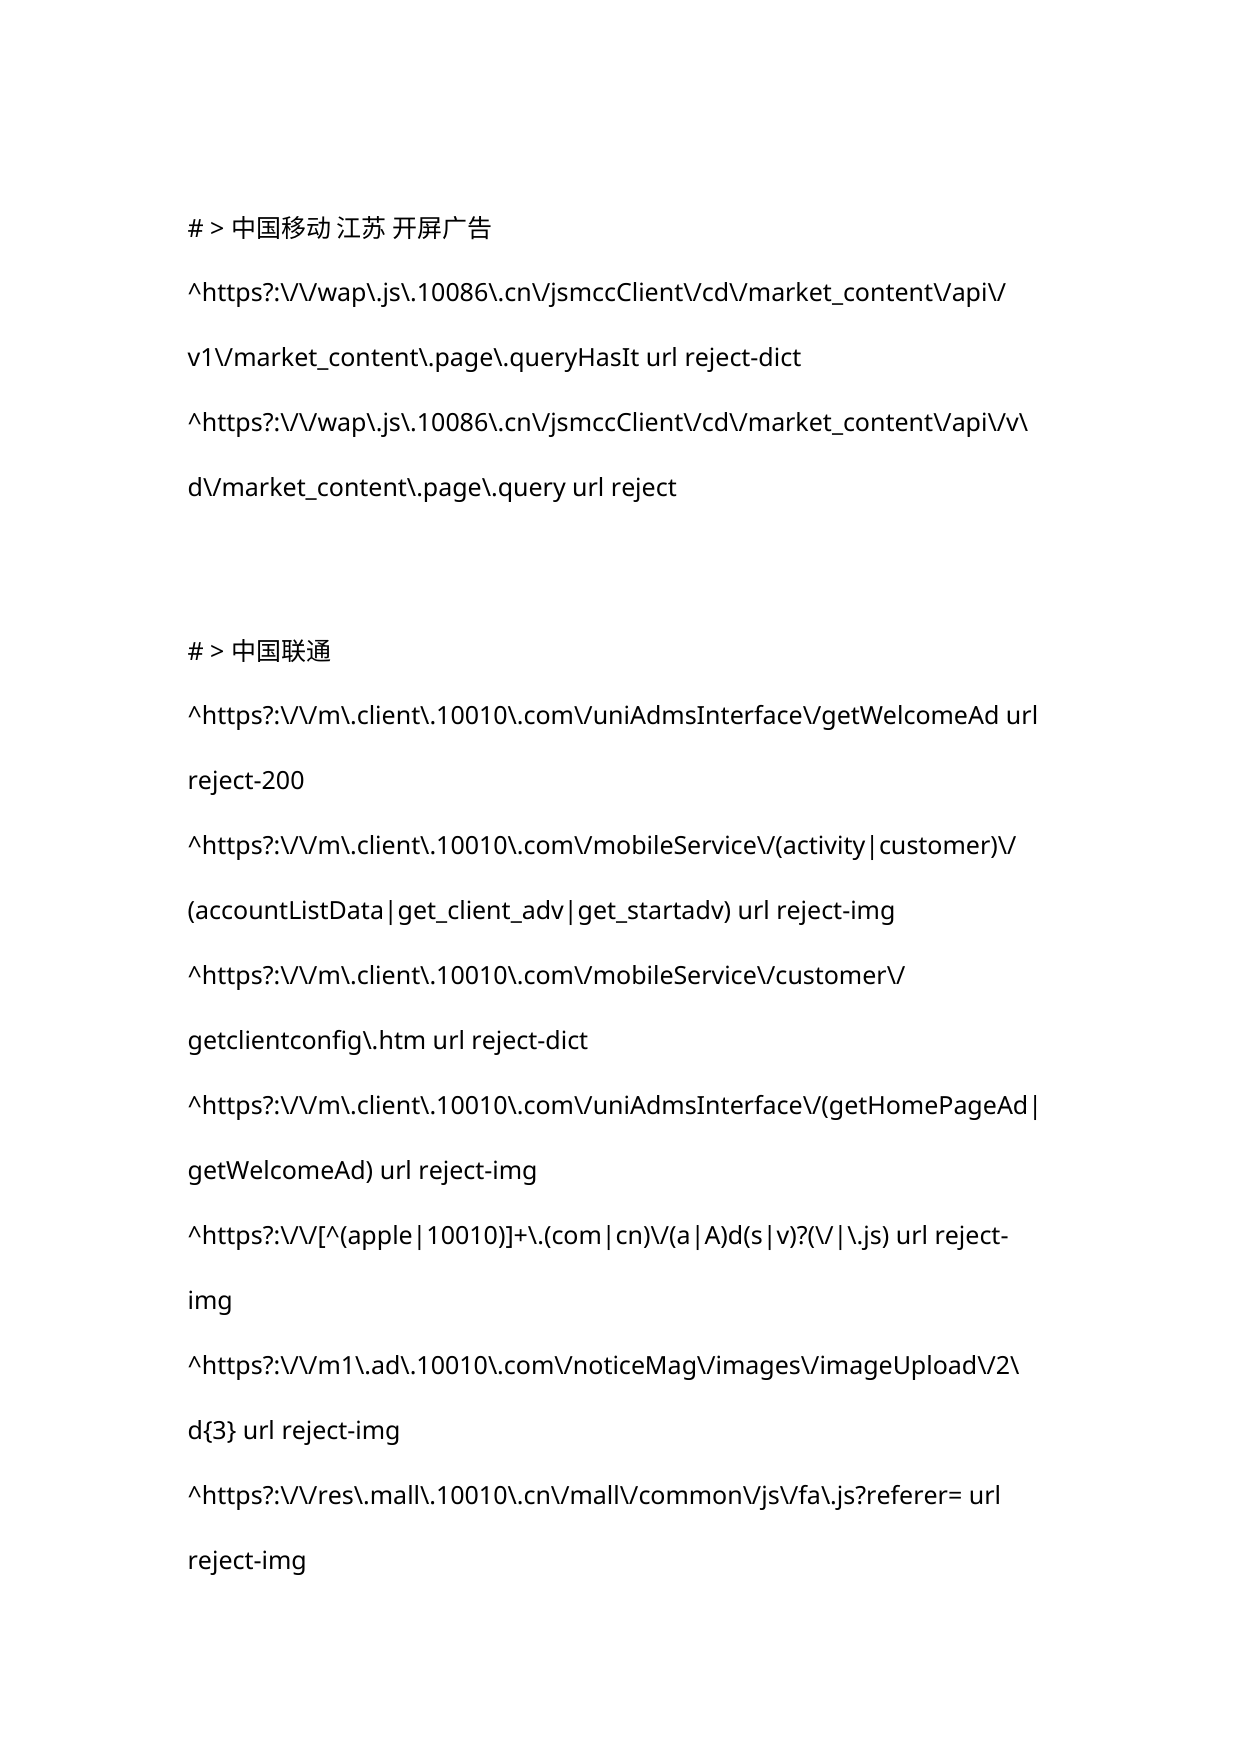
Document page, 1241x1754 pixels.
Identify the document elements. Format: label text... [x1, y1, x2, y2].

text ^https?:\/\/m1\.ad\.10010\.com\/noticeMag\/images\/imageUpload\/2\d{3} url reject-img [187, 1332, 1053, 1462]
text ^https?:\/\/wap\.js\.10086\.cn\/jsmccClient\/cd\/market_content\/api\/v\d\/market_content\.page\.query url reject [187, 389, 1053, 519]
text # > 中国联通 [187, 617, 1053, 682]
text ^https?:\/\/m\.client\.10010\.com\/uniAdmsInterface\/(getHomePageAd|getWelcomeAd) url reject-img [187, 1072, 1053, 1202]
text ^https?:\/\/wap\.js\.10086\.cn\/jsmccClient\/cd\/market_content\/api\/v1\/market_content\.page\.queryHasIt url reject-dict [187, 259, 1053, 389]
text ^https?:\/\/m\.client\.10010\.com\/uniAdmsInterface\/getWelcomeAd url reject-200 [187, 682, 1053, 812]
text # > 中国移动 江苏 开屏广告 [187, 194, 1053, 259]
text ^https?:\/\/res\.mall\.10010\.cn\/mall\/common\/js\/fa\.js?referer= url reject-img [187, 1462, 1053, 1592]
text ^https?:\/\/m\.client\.10010\.com\/mobileService\/(activity|customer)\/(accountListData|get_client_adv|get_startadv) url reject-img [187, 812, 1053, 942]
text ^https?:\/\/m\.client\.10010\.com\/mobileService\/customer\/getclientconfig\.htm url reject-dict [187, 942, 1053, 1072]
text ^https?:\/\/[^(apple|10010)]+\.(com|cn)\/(a|A)d(s|v)?(\/|\.js) url reject-img [187, 1202, 1053, 1332]
